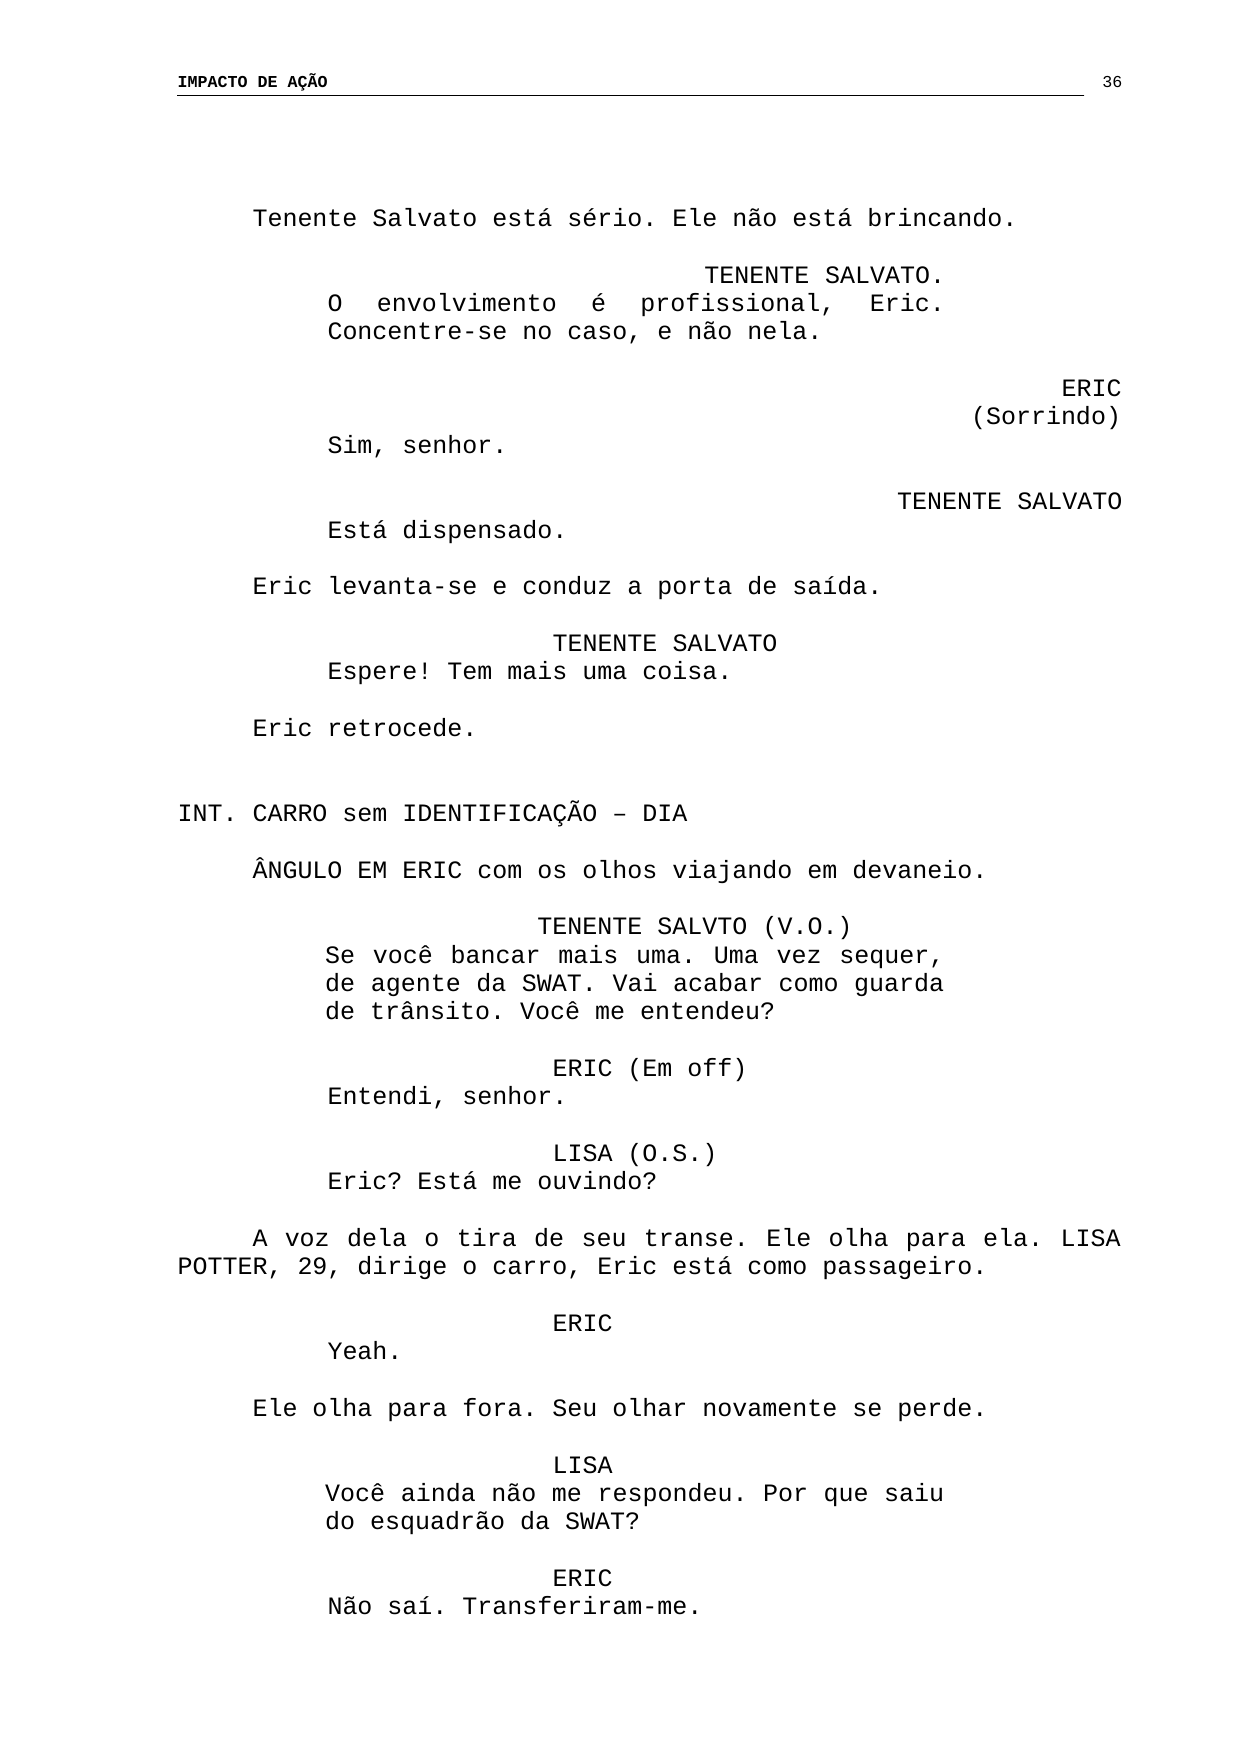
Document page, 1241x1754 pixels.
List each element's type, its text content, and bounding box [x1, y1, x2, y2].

text Entendi, senhor. [252, 1084, 1122, 1112]
text LISA [477, 1452, 1122, 1481]
text Não saí. Transferiram-me. [252, 1594, 1122, 1622]
text TENENTE SALVTO.(V.O.) [177, 914, 1122, 942]
text TENENTE.SALVATO Espere! Tem mais uma coisa. [177, 631, 1122, 687]
text Tenente Salvato está sério. Ele não está brincando. [177, 206, 1122, 234]
text Ele olha para fora. Seu olhar novamente se perde. [177, 1396, 1122, 1424]
text Se você bancar mais uma. Uma vez sequer, de agente da SWAT. Vai acabar como guarda de trânsito. Você me entendeu? [325, 942, 945, 1027]
text TENENTE.SALVATO Está dispensado. [327, 489, 1122, 546]
text ERIC (Sorrindo) Sim, senhor. [327, 376, 1122, 461]
text Eric levanta-se e conduz a porta de saída. [177, 574, 1122, 602]
text Yeah. [252, 1339, 1122, 1367]
text ERIC [477, 1566, 1122, 1594]
text LISA (O.S.) [477, 1141, 1122, 1169]
text Eric? Está me ouvindo? [252, 1169, 1122, 1197]
text TENENTE.SALVATO. O envolvimento é profissional, Eric. Concentre-se no caso, e não nela. [325, 262, 945, 376]
text A voz dela o tira de seu transe. Ele olha para ela. LISA POTTER, 29, dirige o carro, Eric está como passageiro. [177, 1226, 1122, 1282]
text Você ainda não me respondeu. Por que saiu do esquadrão da SWAT? [325, 1481, 945, 1537]
text ÂNGULO EM ERIC com os olhos viajando em devaneio. [177, 857, 1122, 914]
text INT. CARRO sem IDENTIFICAÇÃO – DIA [177, 801, 1122, 829]
text Eric retrocede. [177, 716, 1122, 744]
text ERIC [177, 1311, 1122, 1339]
text ERIC (Em off) [177, 1056, 1122, 1084]
